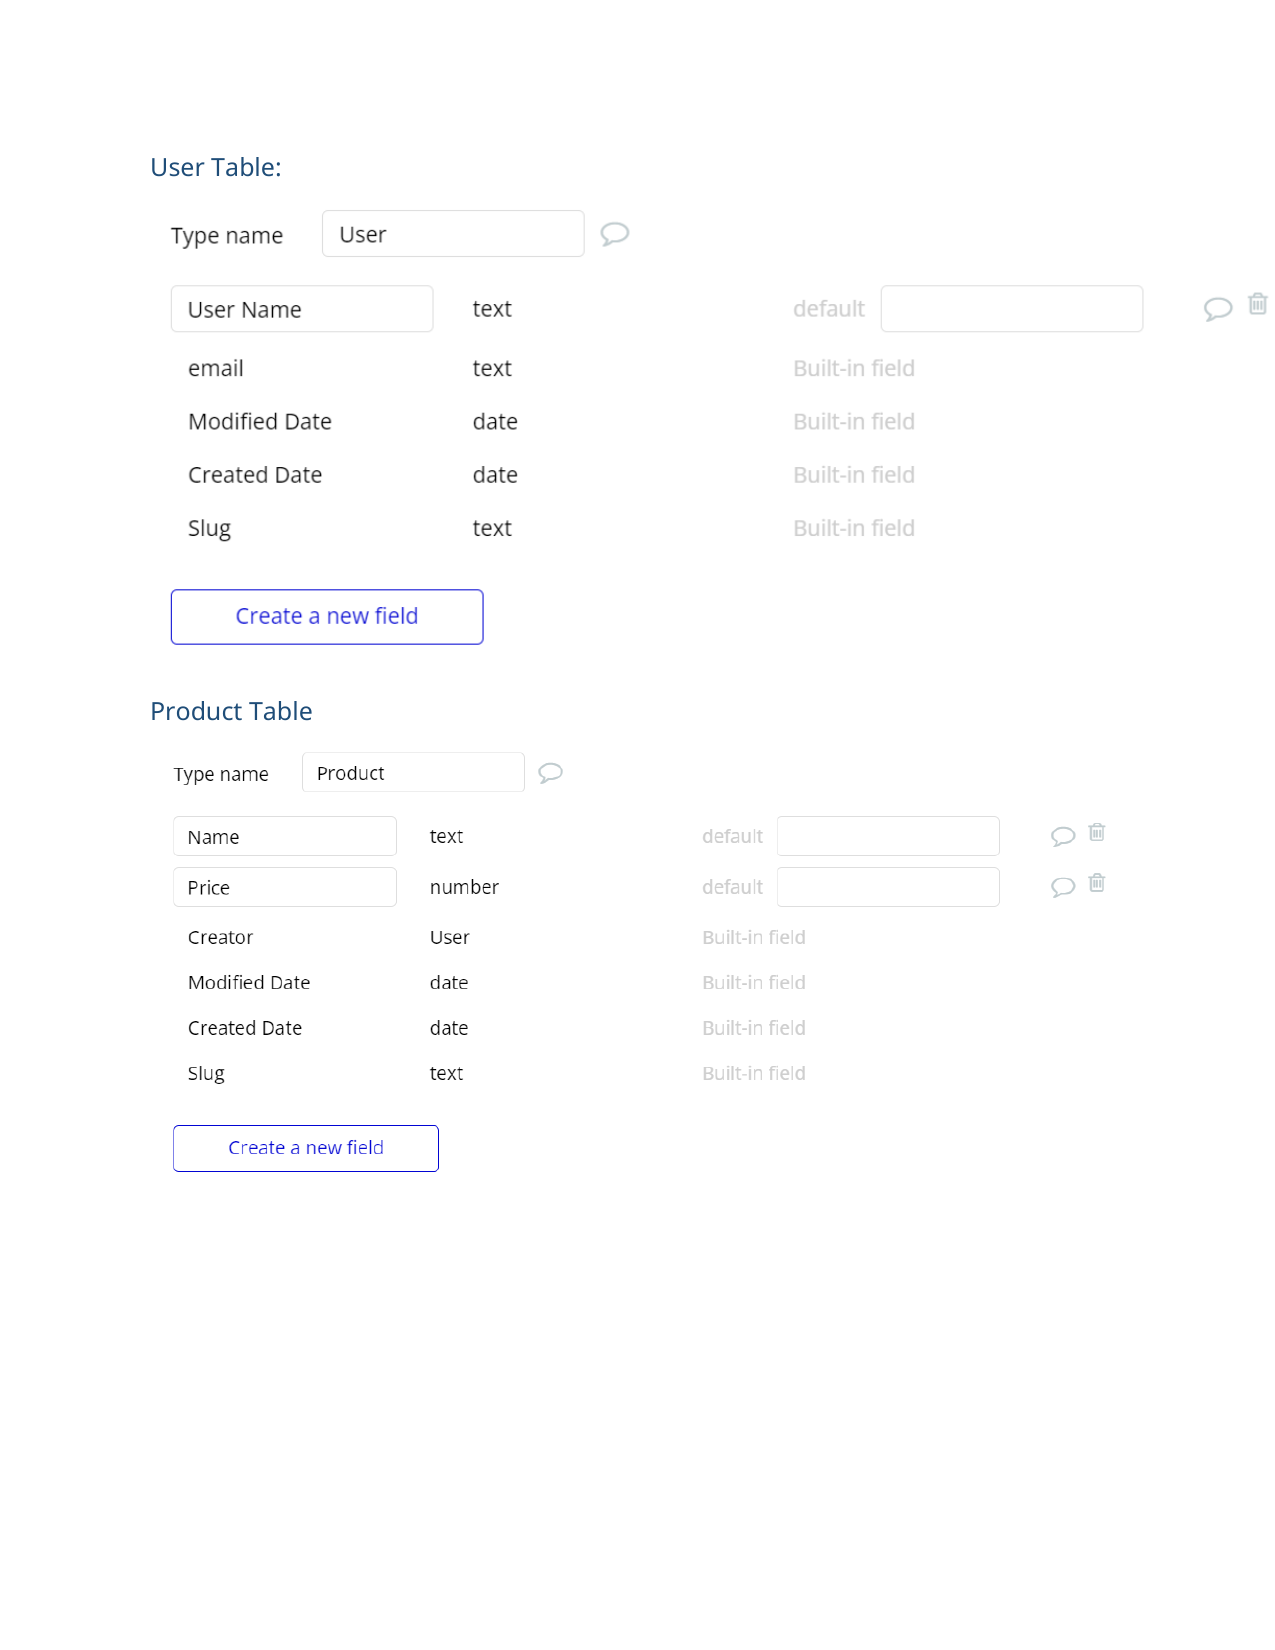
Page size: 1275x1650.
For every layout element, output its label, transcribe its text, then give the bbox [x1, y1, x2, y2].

picture [150, 730, 1125, 1193]
subtitle User Table: [150, 150, 1125, 184]
picture [150, 186, 1275, 675]
subtitle Product Table [150, 693, 1125, 727]
